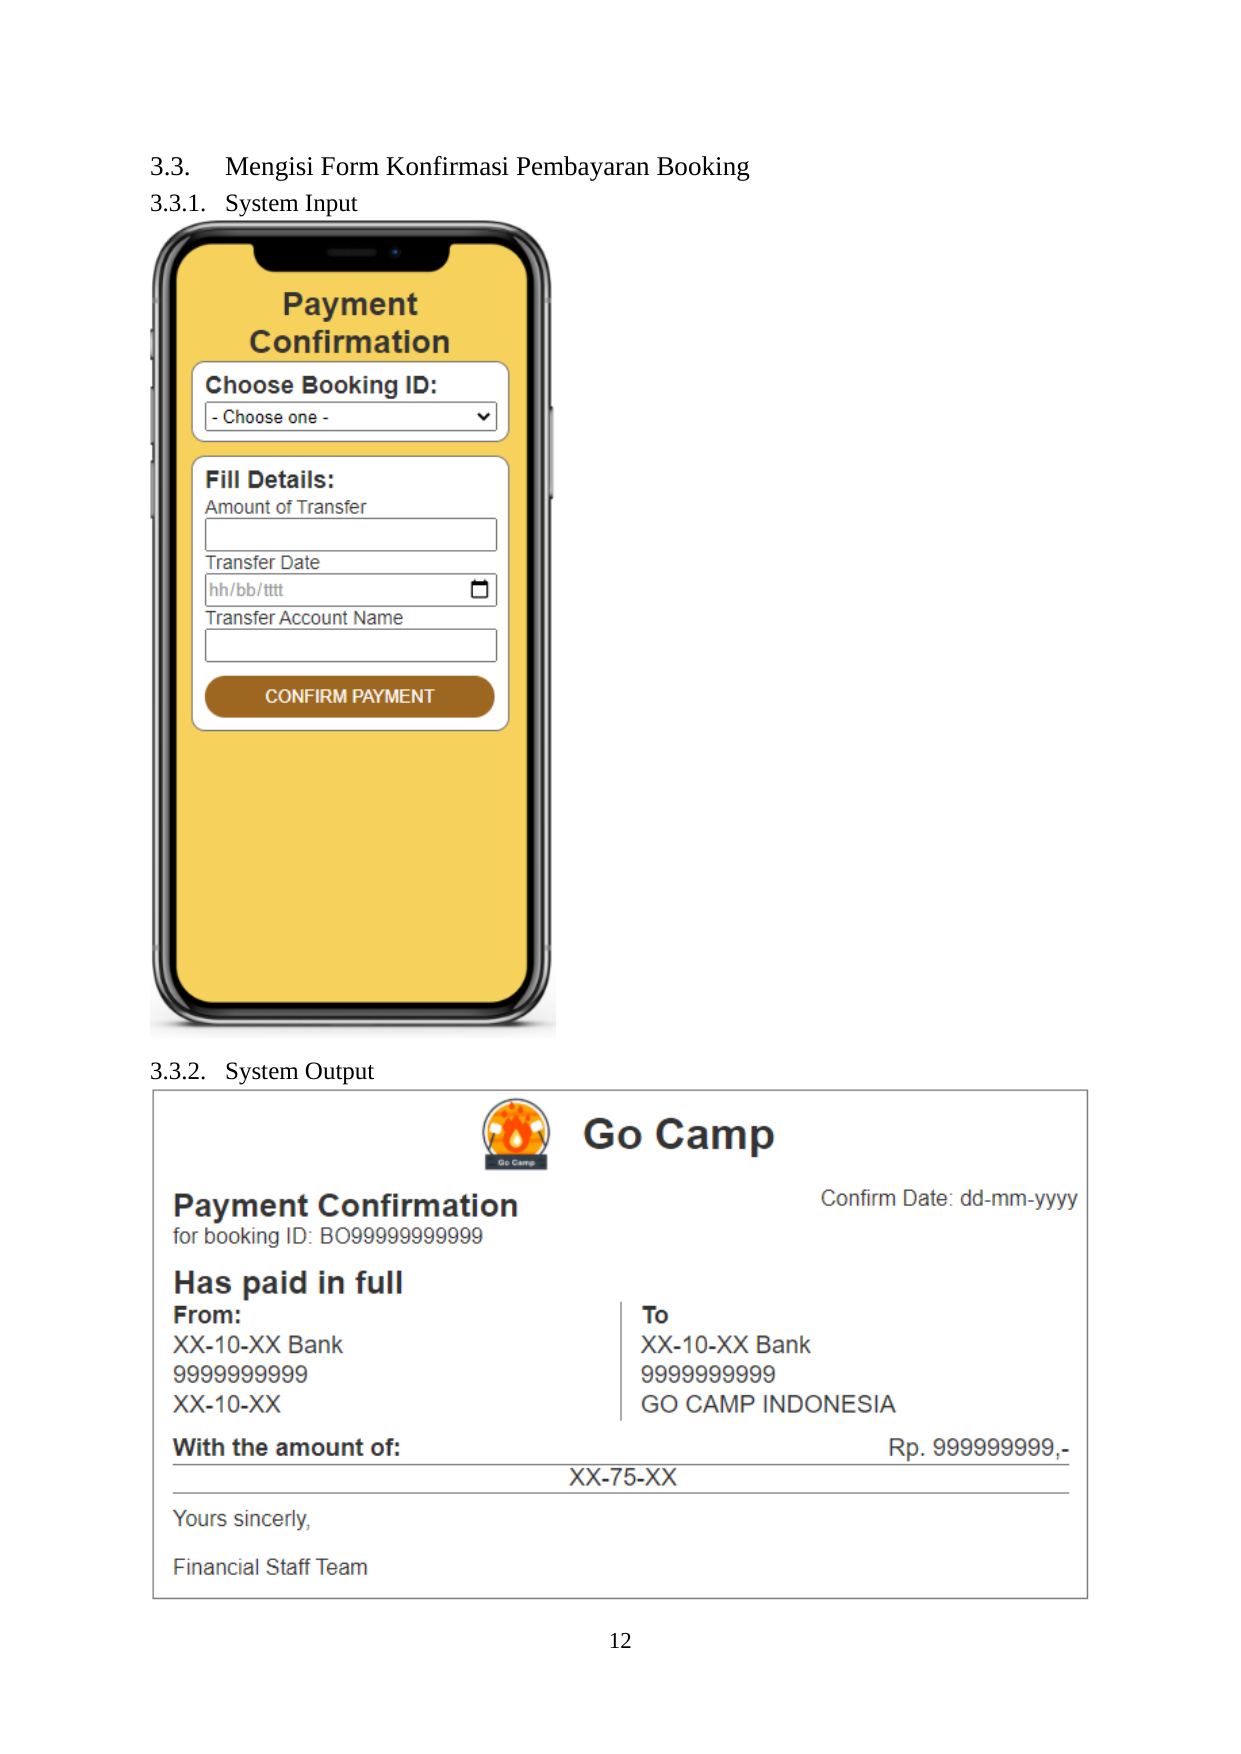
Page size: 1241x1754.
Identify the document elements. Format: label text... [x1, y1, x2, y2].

subtitle System Input [150, 188, 1090, 216]
subtitle System Output [150, 1056, 1090, 1085]
subtitle Mengisi Form Konfirmasi Pembayaran Booking [150, 150, 1090, 181]
